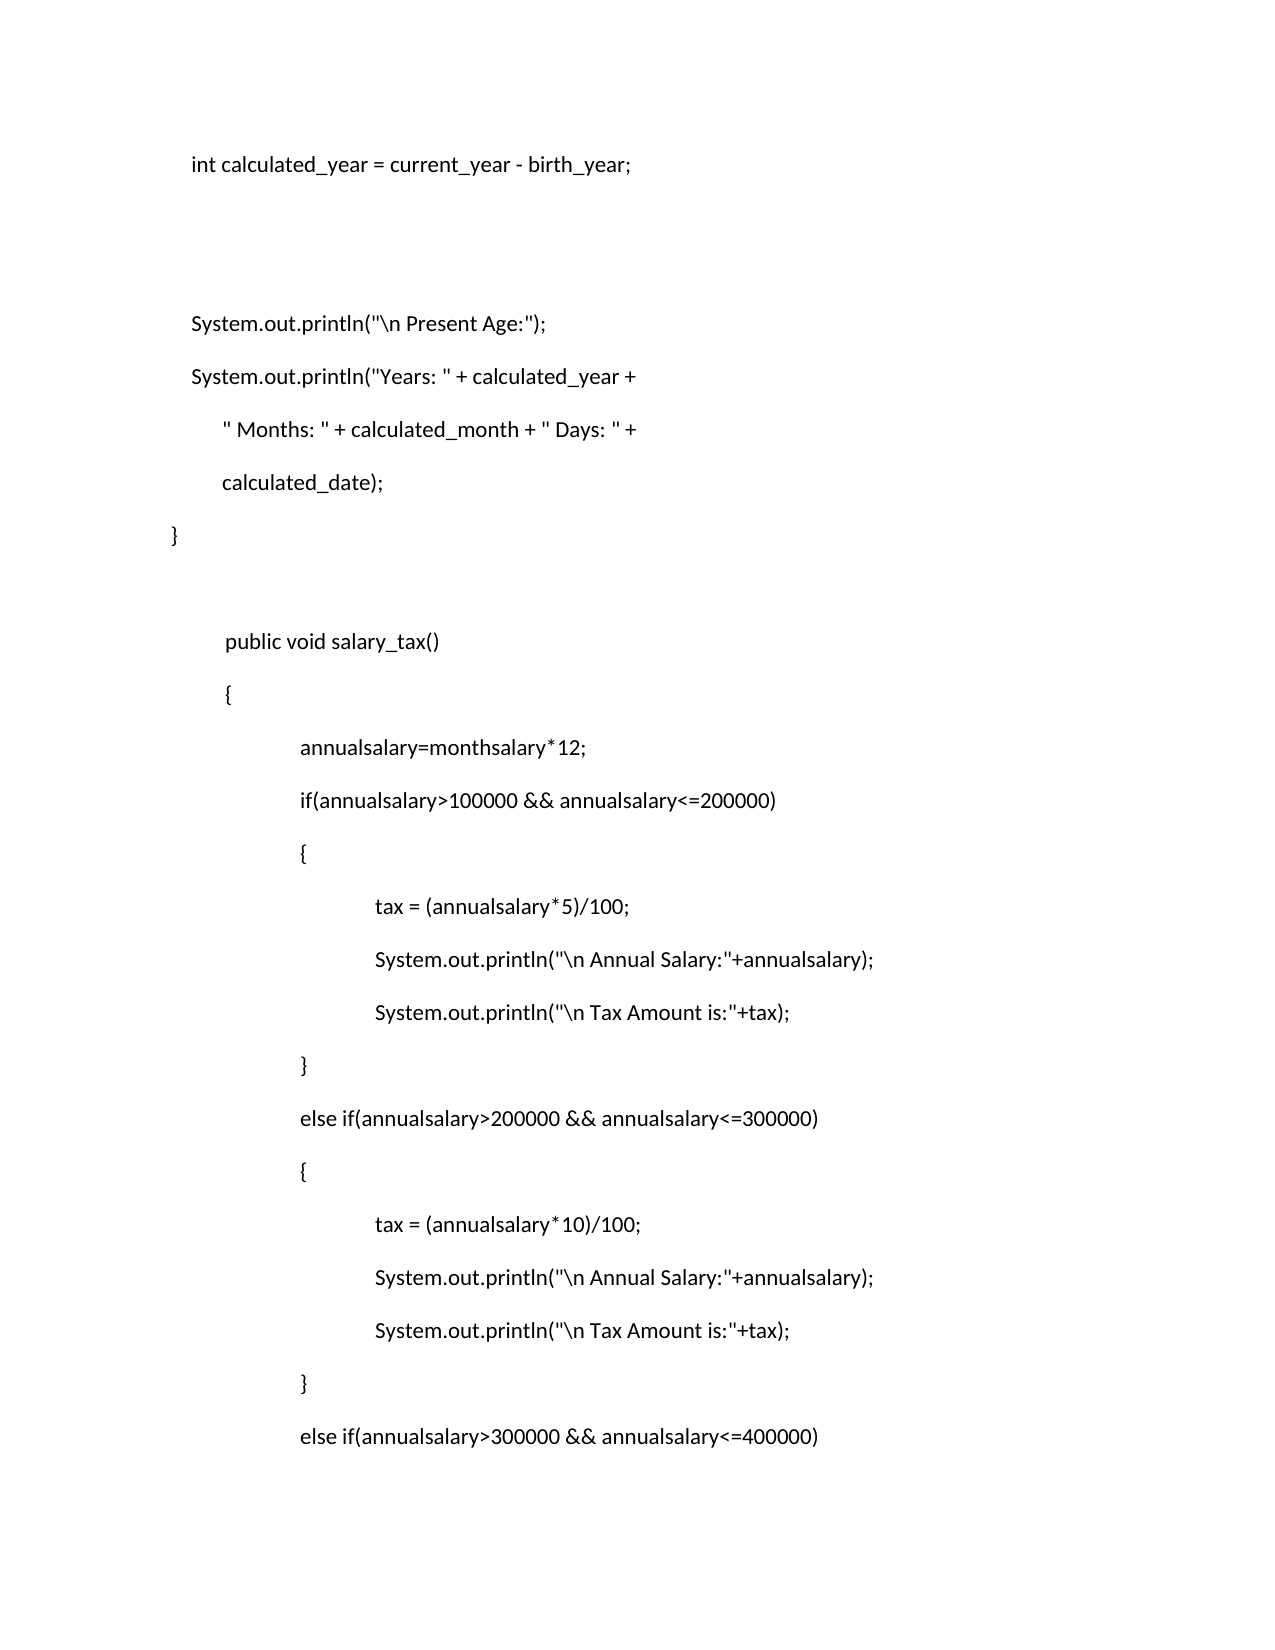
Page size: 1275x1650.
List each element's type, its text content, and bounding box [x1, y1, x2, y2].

text int calculated_year = current_year - birth_year; [150, 150, 1125, 178]
text { [150, 680, 1125, 708]
text } [150, 1051, 1125, 1079]
text { [150, 1157, 1125, 1185]
text public void salary_tax() [150, 627, 1125, 655]
text System.out.println("\n Tax Amount is:"+tax); [150, 998, 1125, 1026]
text else if(annualsalary>200000 && annualsalary<=300000) [150, 1104, 1125, 1132]
text tax = (annualsalary*10)/100; [150, 1210, 1125, 1238]
text tax = (annualsalary*5)/100; [150, 892, 1125, 920]
text " Months: " + calculated_month + " Days: " + [150, 415, 1125, 443]
text calculated_date); [150, 468, 1125, 496]
text } [150, 521, 1125, 549]
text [150, 1263, 1125, 1291]
text } [150, 1369, 1125, 1397]
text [150, 1316, 1125, 1344]
text System.out.println("Years: " + calculated_year + [150, 362, 1125, 390]
text { [150, 839, 1125, 867]
text System.out.println("\n Present Age:"); [150, 309, 1125, 337]
text else if(annualsalary>300000 && annualsalary<=400000) [150, 1422, 1125, 1451]
text System.out.println("\n Annual Salary:"+annualsalary); [150, 945, 1125, 973]
text if(annualsalary>100000 && annualsalary<=200000) [150, 786, 1125, 814]
text annualsalary=monthsalary*12; [150, 733, 1125, 761]
